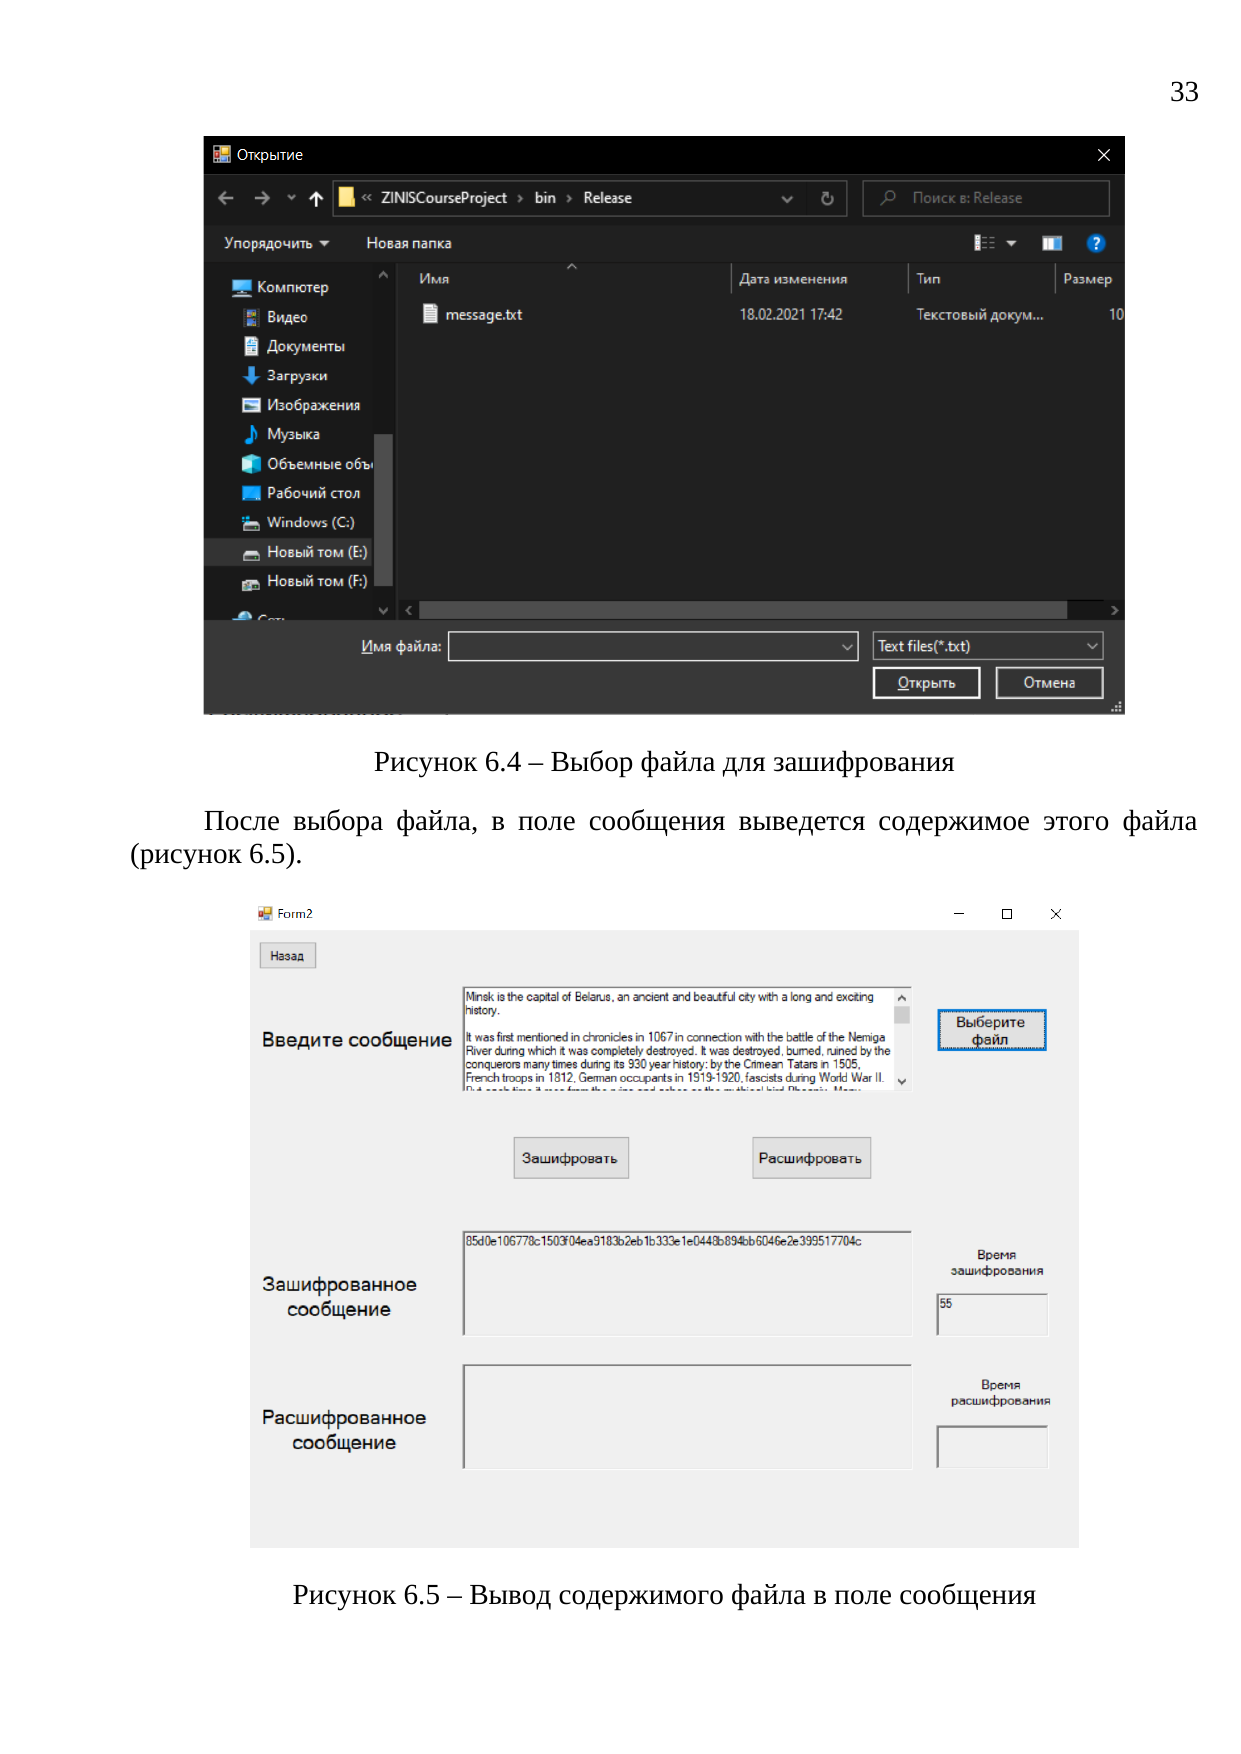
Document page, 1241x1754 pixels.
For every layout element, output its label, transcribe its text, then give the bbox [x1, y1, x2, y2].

text Рисунок 6.5 – Вывод содержимого файла в поле сообщения [130, 1577, 1199, 1610]
text После выбора файла, в поле сообщения выведется содержимое этого файла (рисунок 6.5). [130, 803, 1199, 870]
picture [250, 898, 1079, 1548]
picture [203, 136, 1125, 715]
text Рисунок 6.4 – Выбор файла для зашифрования [130, 744, 1199, 778]
